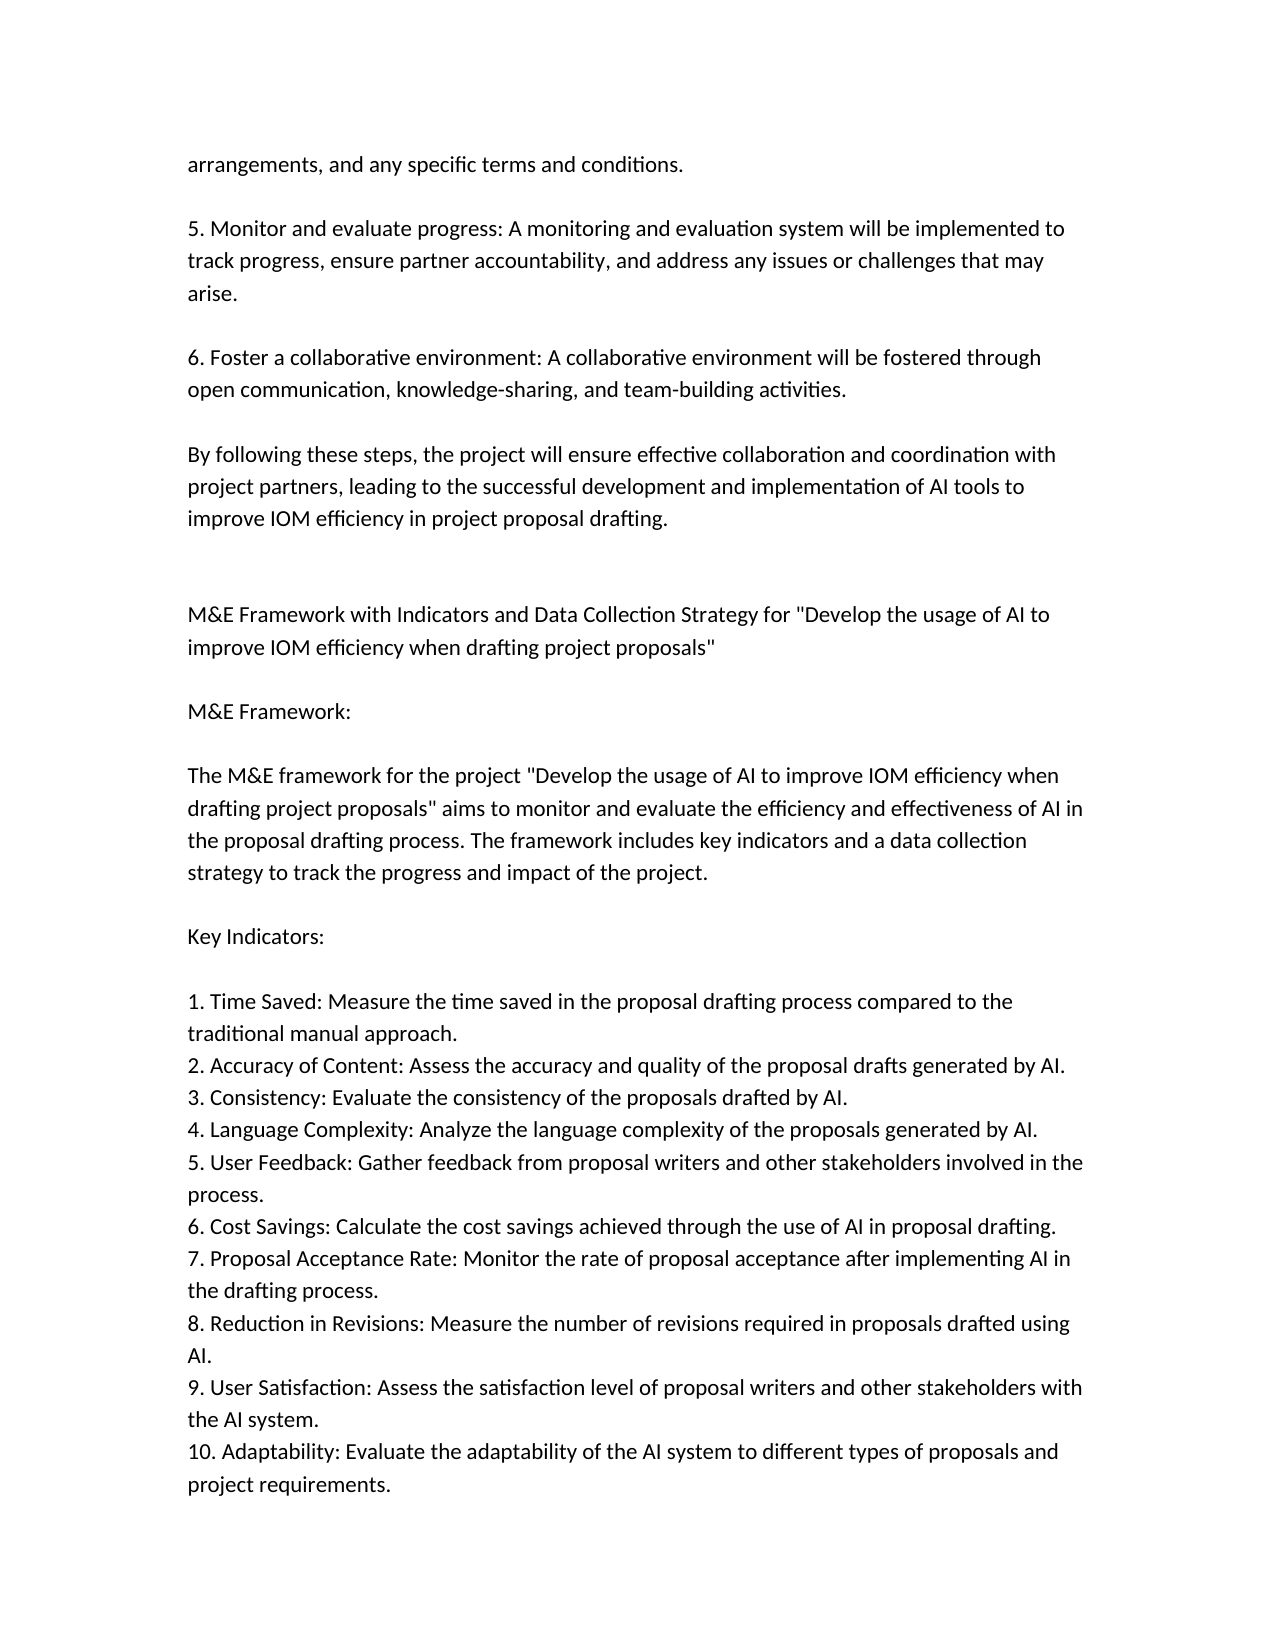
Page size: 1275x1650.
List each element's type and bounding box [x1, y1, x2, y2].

text [187, 150, 1087, 1498]
